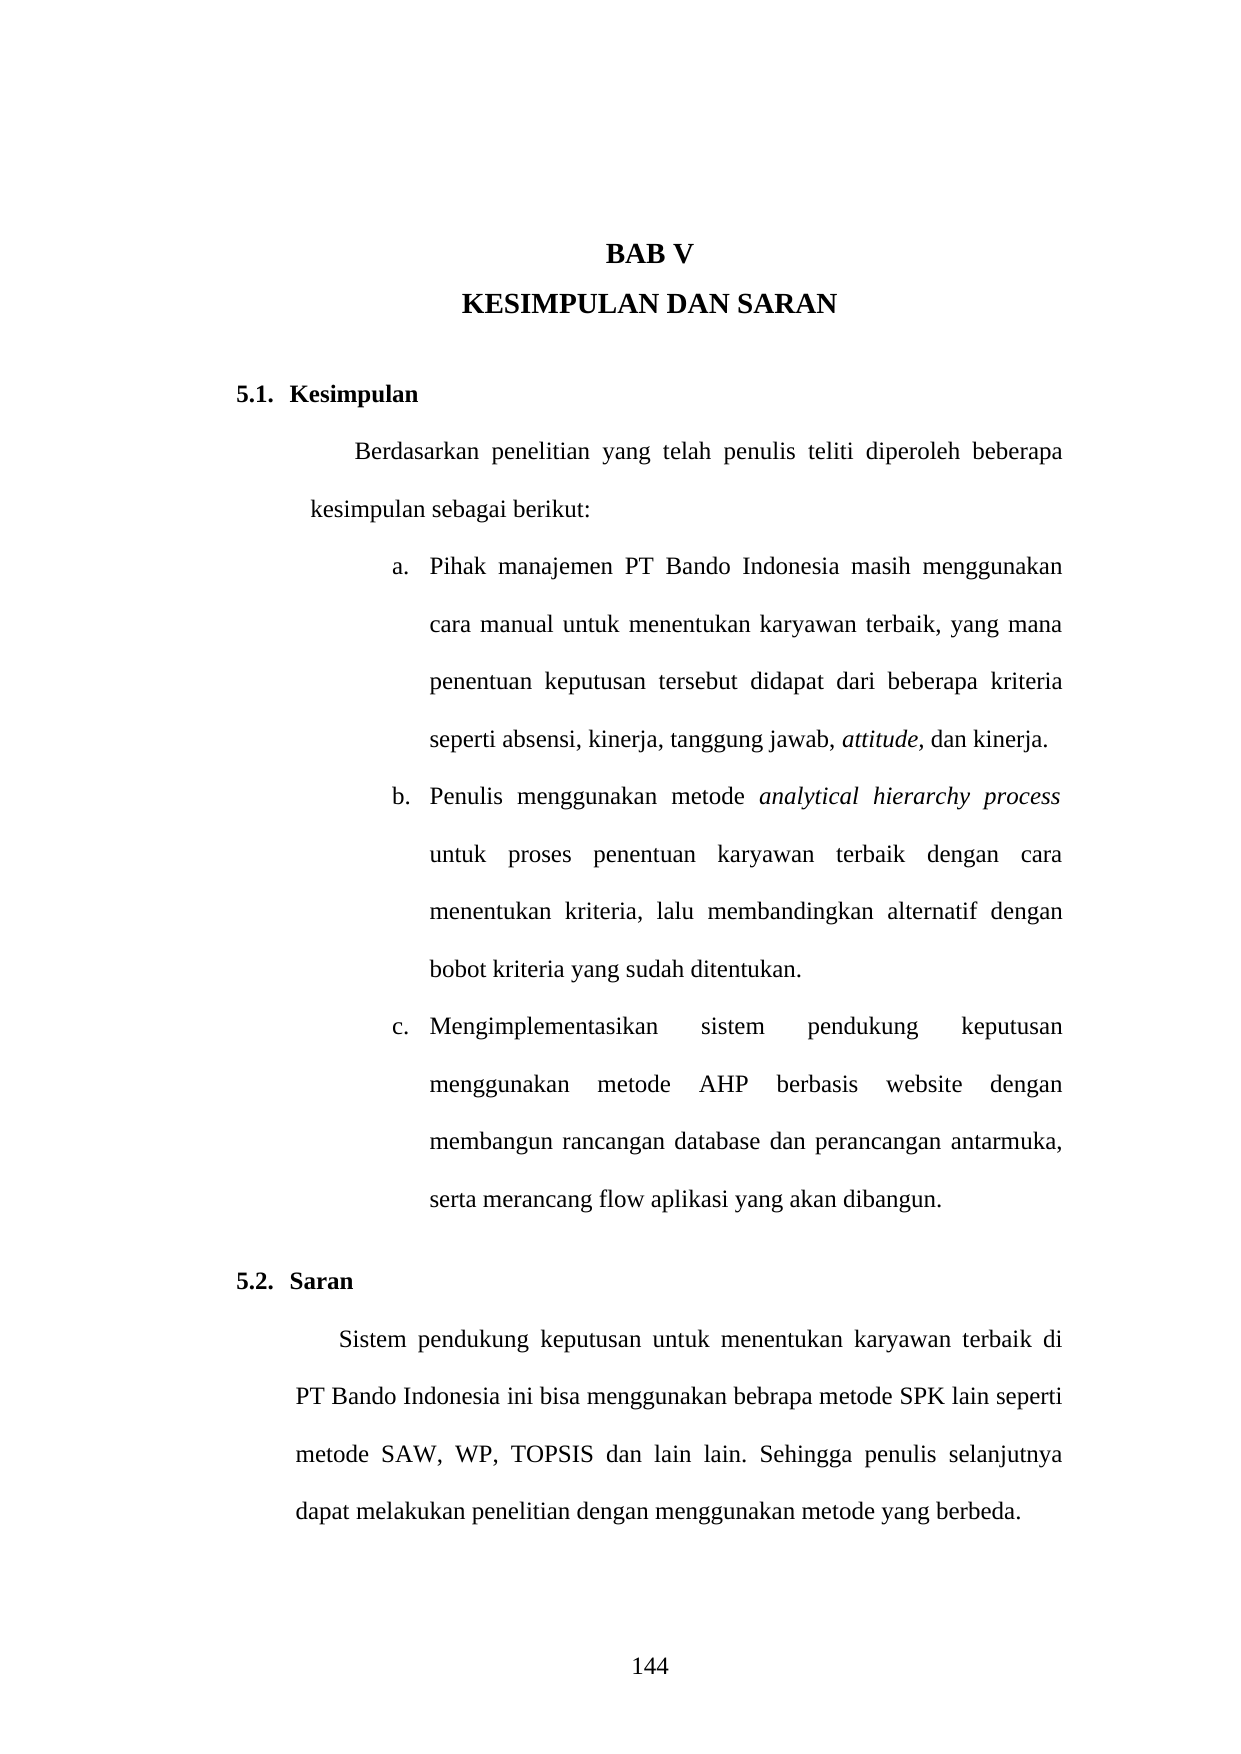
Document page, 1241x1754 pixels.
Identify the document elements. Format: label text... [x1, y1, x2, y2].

list Penulis menggunakan metode analytical hierarchy process untuk proses penentuan karyawan terbaik dengan cara menentukan kriteria, lalu membandingkan alternatif dengan bobot kriteria yang sudah ditentukan. [392, 781, 1063, 982]
list Pihak manajemen PT Bando Indonesia masih menggunakan cara manual untuk menentukan karyawan terbaik, yang mana penentuan keputusan tersebut didapat dari beberapa kriteria seperti absensi, kinerja, tanggung jawab, attitude, dan kinerja. [392, 551, 1063, 752]
list Berdasarkan penelitian yang telah penulis teliti diperoleh beberapa kesimpulan sebagai berikut: [310, 436, 1063, 522]
subtitle Kesimpulan [236, 379, 1063, 407]
subtitle Saran [236, 1266, 1063, 1295]
list Sistem pendukung keputusan untuk menentukan karyawan terbaik di PT Bando Indonesia ini bisa menggunakan bebrapa metode SPK lain seperti metode SAW, WP, TOPSIS dan lain lain. Sehingga penulis selanjutnya dapat melakukan penelitian dengan menggunakan metode yang berbeda. [295, 1324, 1063, 1525]
subtitle BAB V [236, 236, 1063, 270]
list Mengimplementasikan sistem pendukung keputusan menggunakan metode AHP berbasis website dengan membangun rancangan database dan perancangan antarmuka, serta merancang flow aplikasi yang akan dibangun. [392, 1011, 1063, 1212]
subtitle KESIMPULAN DAN SARAN [236, 287, 1063, 320]
